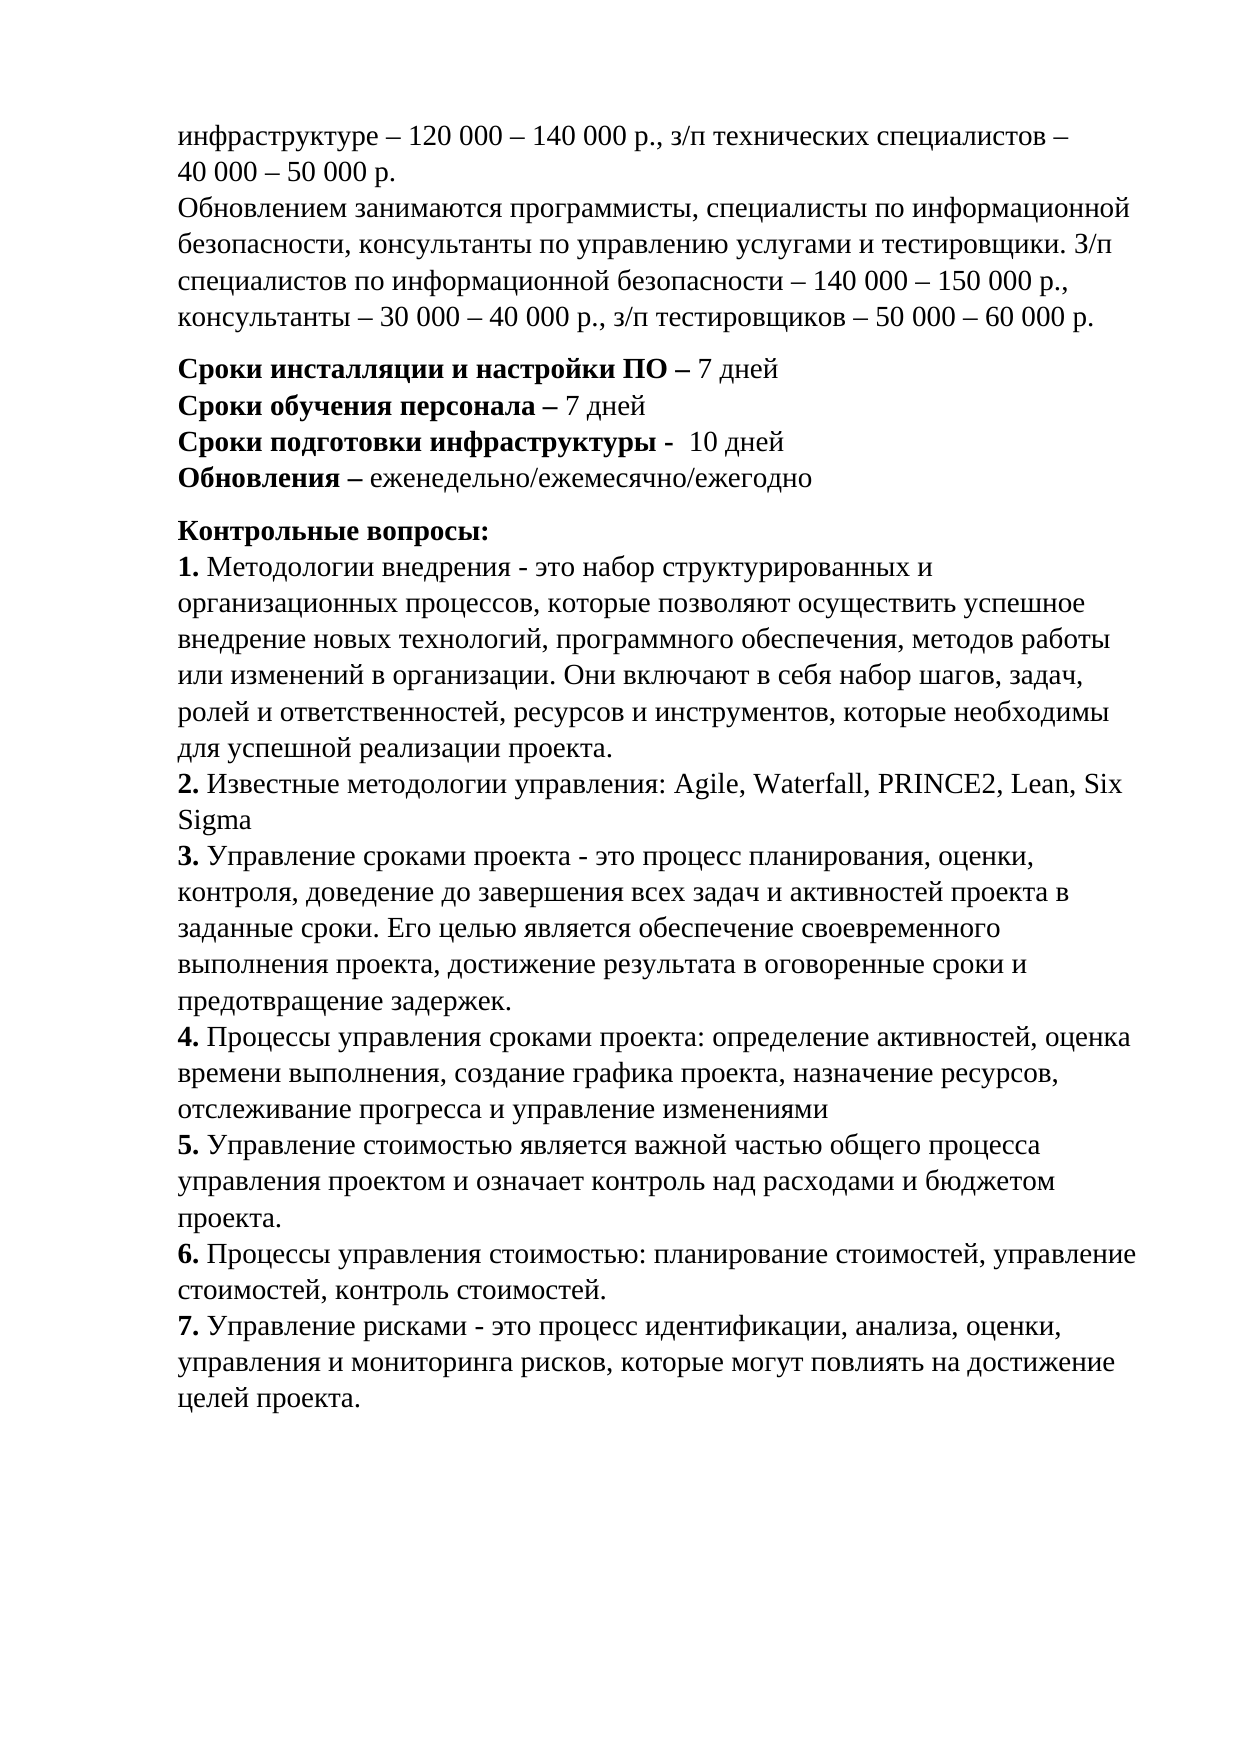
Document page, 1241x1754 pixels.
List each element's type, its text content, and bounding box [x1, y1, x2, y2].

text Контрольные вопросы: 1. Методологии внедрения - это набор структурированных и организационных процессов, которые позволяют осуществить успешное внедрение новых технологий, программного обеспечения, методов работы или изменений в организации. Они включают в себя набор шагов, задач, ролей и ответственностей, ресурсов и инструментов, которые необходимы для успешной реализации проекта. 2. Известные методологии управления: Agile, Waterfall, PRINCE2, Lean, Six Sigma 3. Управление сроками проекта - это процесс планирования, оценки, контроля, доведение до завершения всех задач и активностей проекта в заданные сроки. Его целью является обеспечение своевременного выполнения проекта, достижение результата в оговоренные сроки и предотвращение задержек. 4. Процессы управления сроками проекта: определение активностей, оценка времени выполнения, создание графика проекта, назначение ресурсов, отслеживание прогресса и управление изменениями 5. Управление стоимостью является важной частью общего процесса управления проектом и означает контроль над расходами и бюджетом проекта. 6. Процессы управления стоимостью: планирование стоимостей, управление стоимостей, контроль стоимостей. 7. Управление рисками - это процесс идентификации, анализа, оценки, управления и мониторинга рисков, которые могут повлиять на достижение целей проекта. [177, 513, 1152, 1414]
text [177, 118, 1152, 332]
text Сроки инсталляции и настройки ПО – 7 дней Сроки обучения персонала – 7 дней Сроки подготовки инфраструктуры - 10 дней Обновления – еженедельно/ежемесячно/ежегодно [177, 352, 1152, 494]
